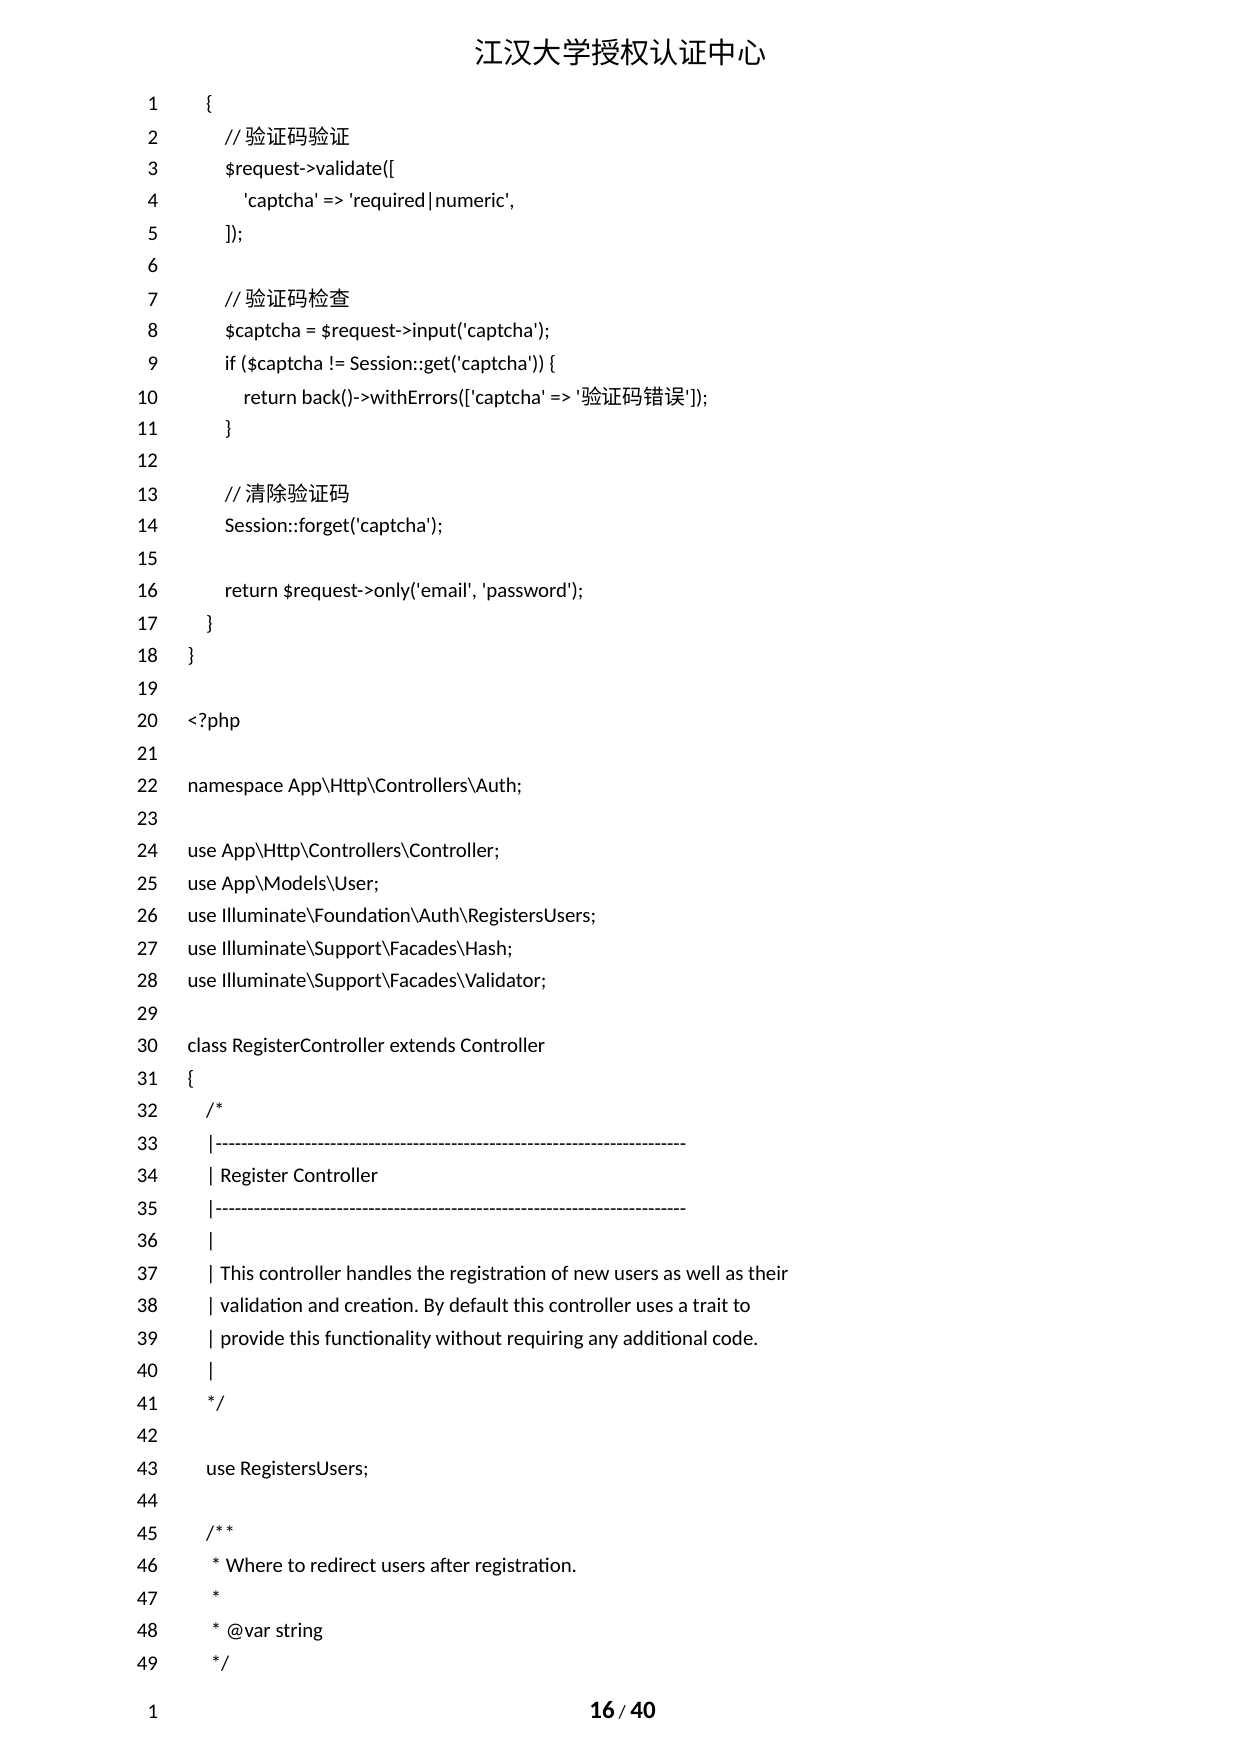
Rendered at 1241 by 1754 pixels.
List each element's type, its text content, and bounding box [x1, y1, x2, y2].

text use RegistersUsers; [187, 1452, 1053, 1484]
text use Illuminate\Support\Facades\Validator; [187, 964, 1053, 997]
text */ [187, 1647, 1053, 1679]
text /** [187, 1517, 1053, 1549]
text | validation and creation. By default this controller uses a trait to [187, 1289, 1053, 1322]
text // 验证码验证 [187, 119, 1053, 152]
text use Illuminate\Foundation\Auth\RegistersUsers; [187, 899, 1053, 932]
text /* [187, 1094, 1053, 1127]
text ]); [187, 217, 1053, 249]
text | This controller handles the registration of new users as well as their [187, 1257, 1053, 1289]
text // 清除验证码 [187, 477, 1053, 509]
text * Where to redirect users after registration. [187, 1549, 1053, 1582]
text Session::forget('captcha'); [187, 509, 1053, 542]
text | [187, 1224, 1053, 1257]
text } [187, 412, 1053, 444]
text } [187, 607, 1053, 639]
text { [187, 1062, 1053, 1094]
text */ [187, 1387, 1053, 1419]
text |-------------------------------------------------------------------------- [187, 1127, 1053, 1159]
text | Register Controller [187, 1159, 1053, 1192]
text } [187, 639, 1053, 672]
text * [187, 1582, 1053, 1614]
text use Illuminate\Support\Facades\Hash; [187, 932, 1053, 964]
text return $request->only('email', 'password'); [187, 574, 1053, 607]
text class RegisterController extends Controller [187, 1029, 1053, 1062]
text | [187, 1354, 1053, 1387]
text if ($captcha != Session::get('captcha')) { [187, 347, 1053, 379]
text * @var string [187, 1614, 1053, 1647]
text return back()->withErrors(['captcha' => '验证码错误']); [187, 379, 1053, 412]
text namespace App\Http\Controllers\Auth; [187, 769, 1053, 802]
text 'captcha' => 'required|numeric', [187, 184, 1053, 217]
text |-------------------------------------------------------------------------- [187, 1192, 1053, 1224]
text // 验证码检查 [187, 282, 1053, 314]
text $request->validate([ [187, 152, 1053, 184]
text use App\Http\Controllers\Controller; [187, 834, 1053, 867]
text <?php [187, 704, 1053, 737]
text use App\Models\User; [187, 867, 1053, 899]
text { [187, 87, 1053, 119]
text $captcha = $request->input('captcha'); [187, 314, 1053, 347]
text | provide this functionality without requiring any additional code. [187, 1322, 1053, 1354]
